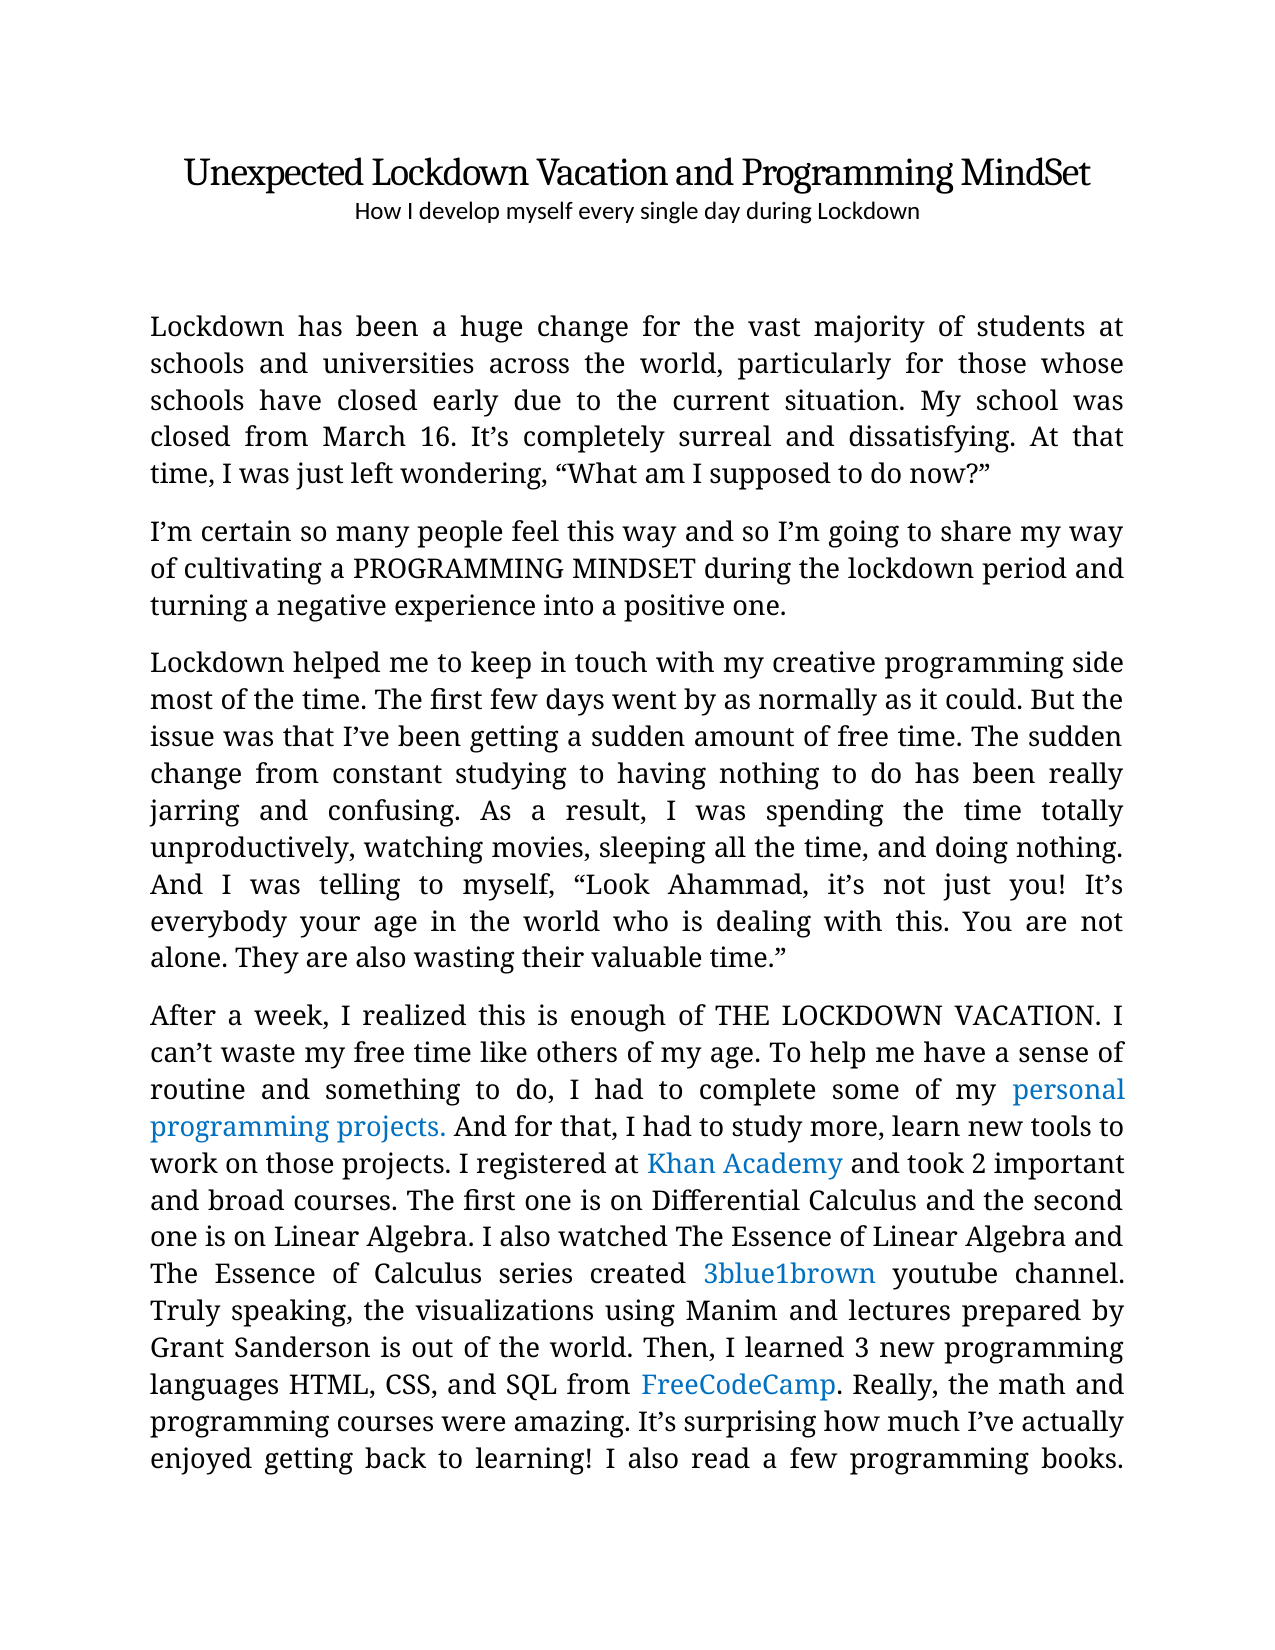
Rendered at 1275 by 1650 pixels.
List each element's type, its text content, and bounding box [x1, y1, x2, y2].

text Lockdown helped me to keep in touch with my creative programming side most of the time. The first few days went by as normally as it could. But the issue was that I’ve been getting a sudden amount of free time. The sudden change from constant studying to having nothing to do has been really jarring and confusing. As a result, I was spending the time totally unproductively, watching movies, sleeping all the time, and doing nothing. And I was telling to myself, “Look Ahammad, it’s not just you! It’s everybody your age in the world who is dealing with this. You are not alone. They are also wasting their valuable time.” [150, 644, 1125, 976]
text Lockdown has been a huge change for the vast majority of students at schools and universities across the world, particularly for those whose schools have closed early due to the current situation. My school was closed from March 16. It’s completely surreal and dissatisfying. At that time, I was just left wondering, “What am I supposed to do now?” [150, 307, 1125, 492]
text How I develop myself every single day during Lockdown [150, 196, 1125, 226]
title Unexpected Lockdown Vacation and Programming MindSet [150, 150, 1125, 196]
text I’m certain so many people feel this way and so I’m going to share my way of cultivating a PROGRAMMING MINDSET during the lockdown period and turning a negative experience into a positive one. [150, 512, 1125, 623]
